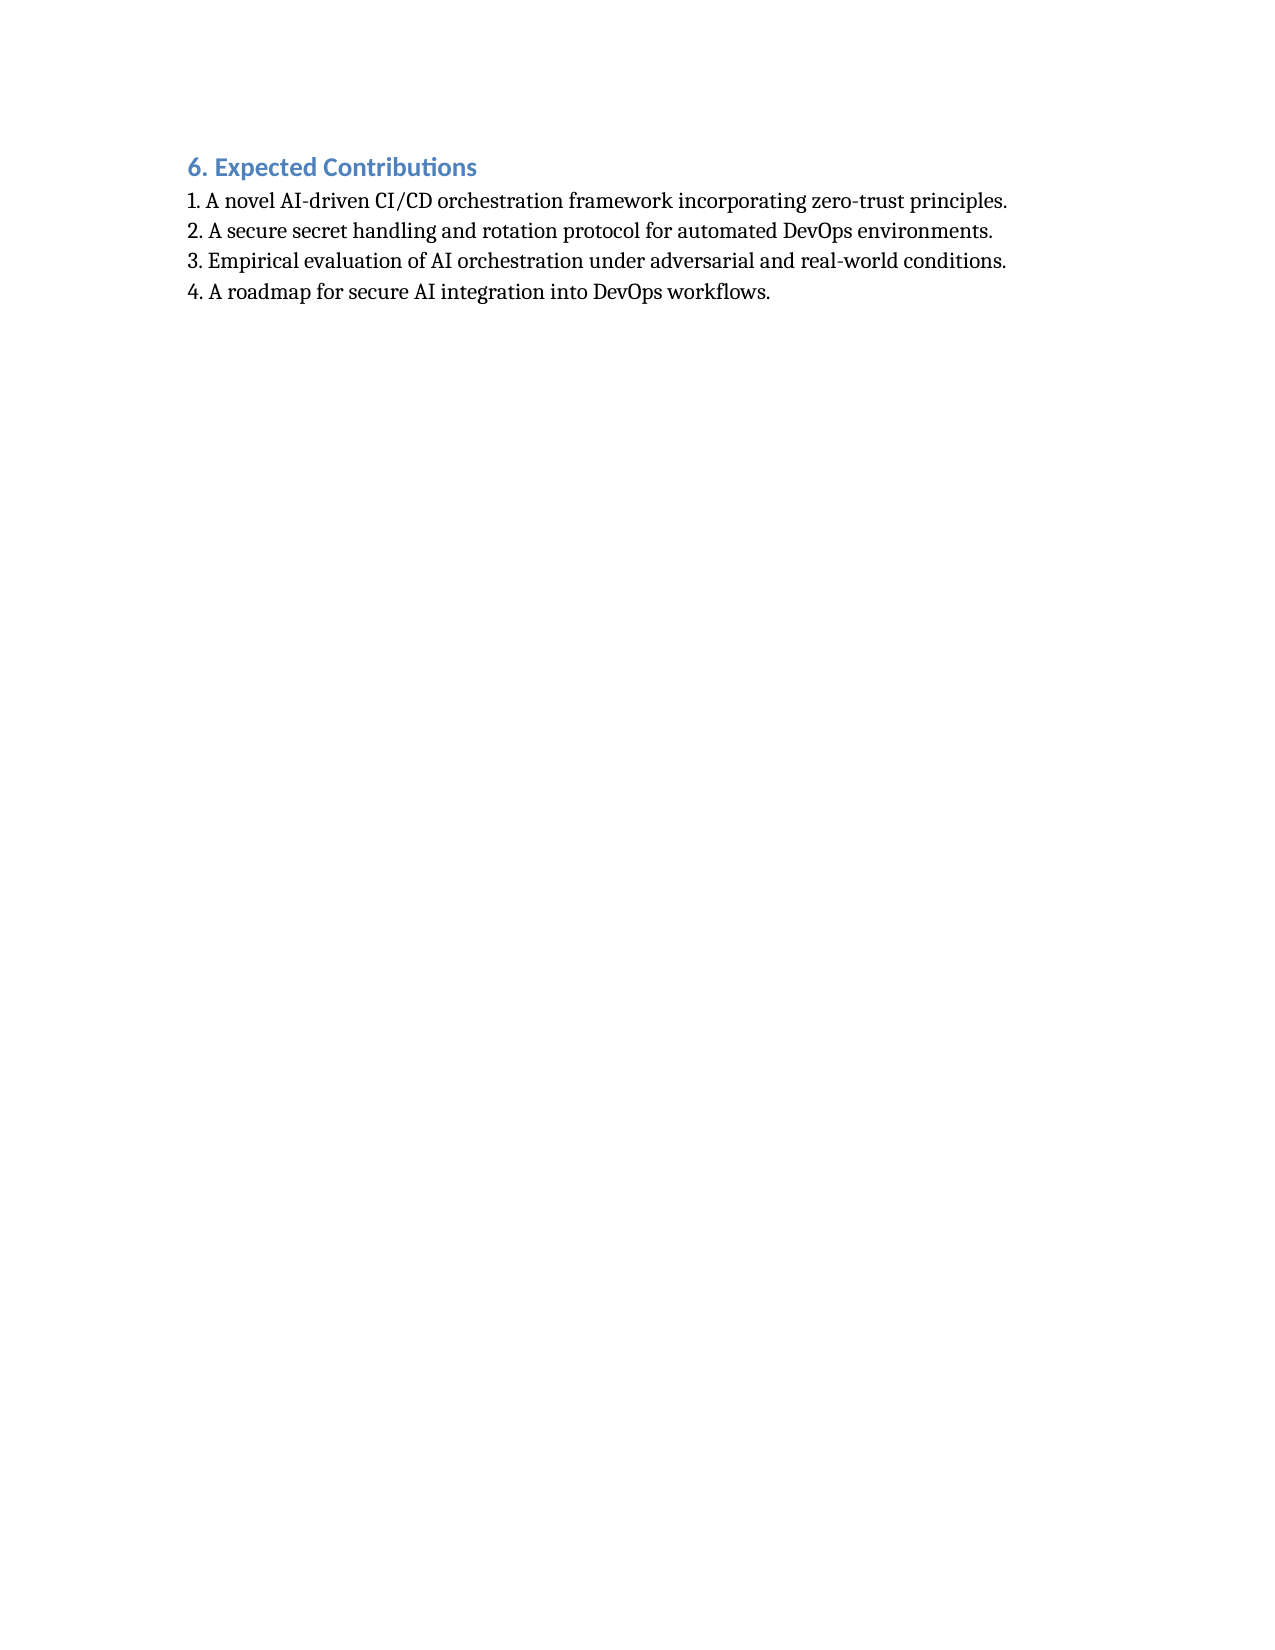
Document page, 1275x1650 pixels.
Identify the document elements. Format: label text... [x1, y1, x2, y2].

subtitle 6. Expected Contributions [187, 150, 1087, 183]
text 1. A novel AI-driven CI/CD orchestration framework incorporating zero-trust principles. 2. A secure secret handling and rotation protocol for automated DevOps environments. 3. Empirical evaluation of AI orchestration under adversarial and real-world conditions. 4. A roadmap for secure AI integration into DevOps workflows. [187, 188, 1087, 305]
